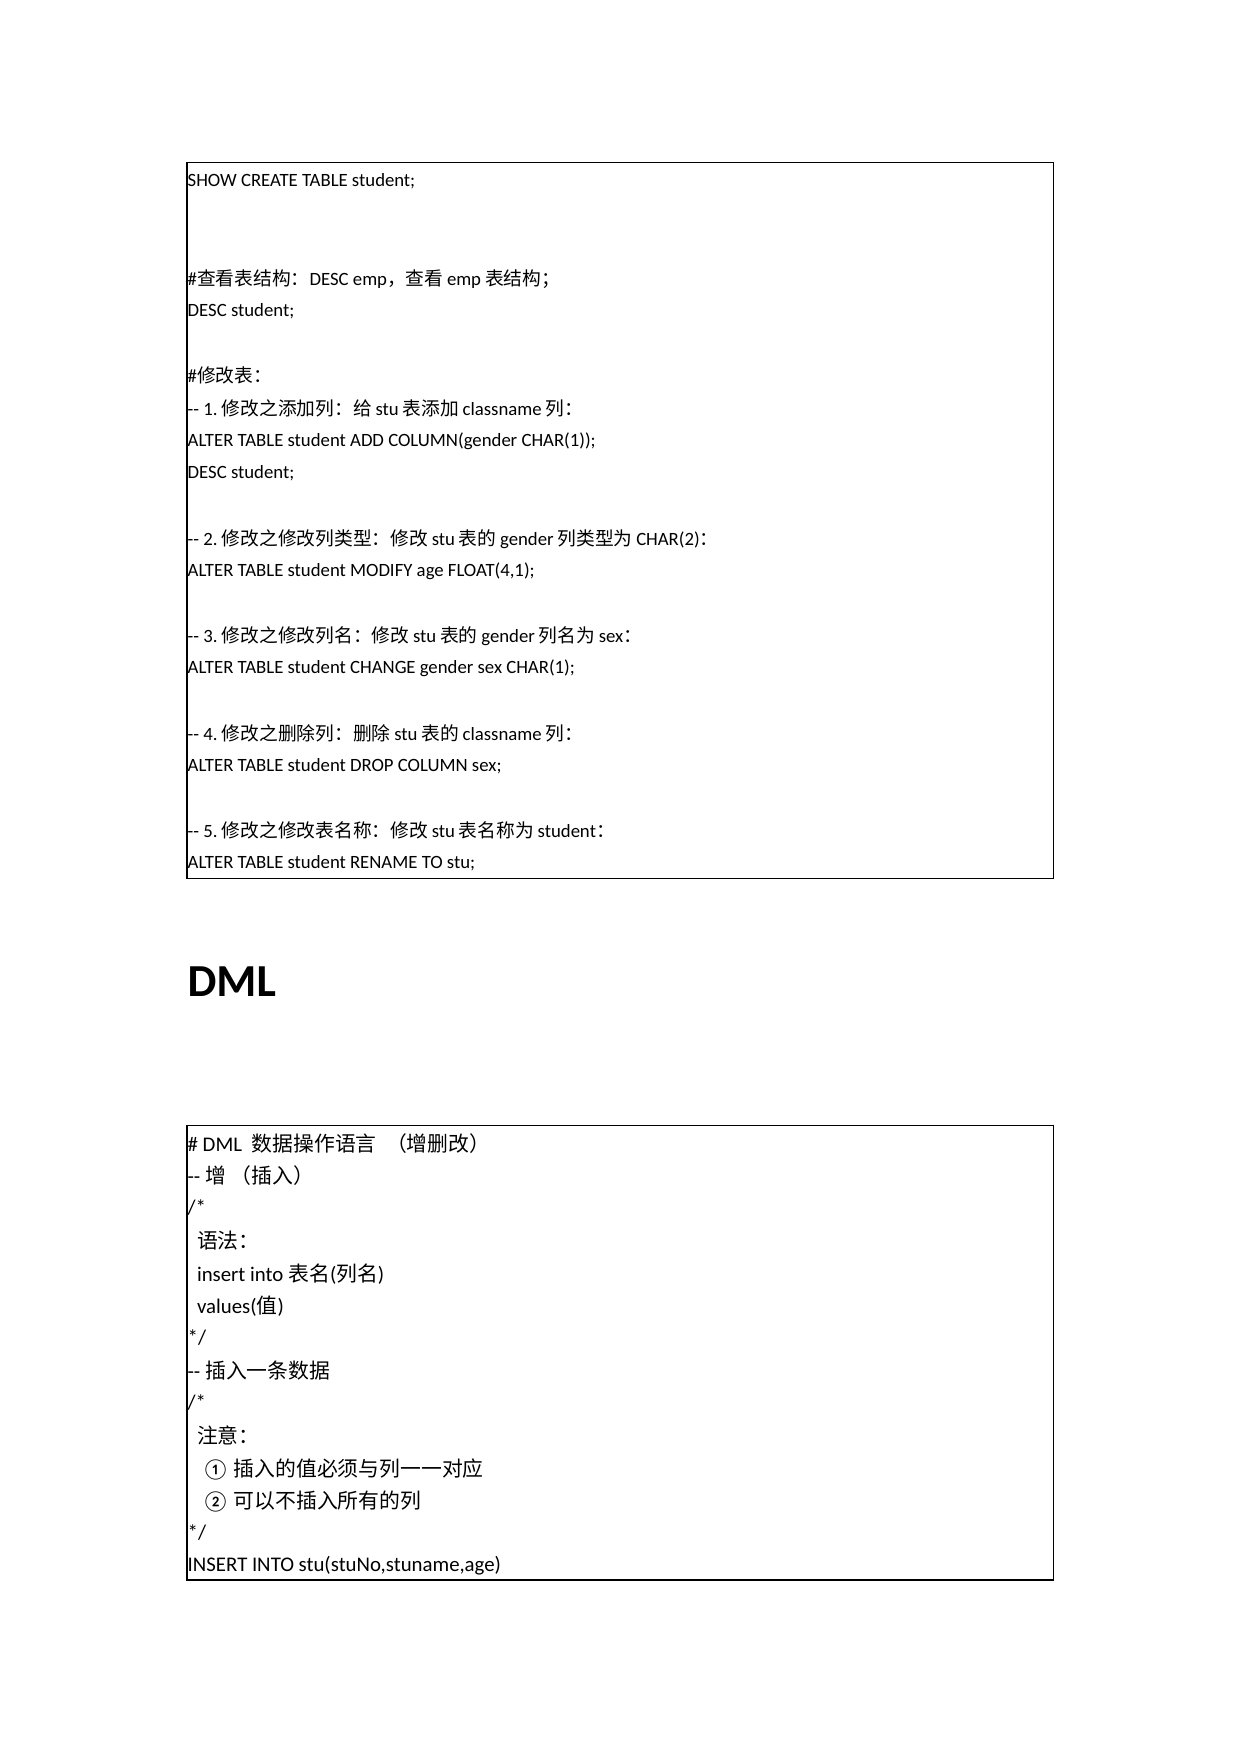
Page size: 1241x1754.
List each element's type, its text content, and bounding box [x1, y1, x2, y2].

text 语法： [188, 1223, 1053, 1256]
text -- 1. 修改之添加列：给stu表添加classname列： [188, 391, 1053, 423]
text INSERT INTO stu(stuNo,stuname,age) [188, 1548, 1053, 1579]
text -- 3. 修改之修改列名：修改stu表的gender列名为sex： [188, 618, 1053, 651]
text #查看表结构：DESC emp，查看emp表结构； [188, 261, 1053, 293]
text ALTER TABLE student CHANGE gender sex CHAR(1); [188, 651, 1053, 683]
text ALTER TABLE student MODIFY age FLOAT(4,1); [188, 553, 1053, 586]
text */ [188, 1321, 1053, 1353]
text DESC student; [188, 456, 1053, 488]
text ②可以不插入所有的列 [188, 1483, 1053, 1516]
text ALTER TABLE student RENAME TO stu; [188, 844, 1053, 878]
subtitle DML [187, 947, 1053, 1012]
text SHOW CREATE TABLE student; [188, 163, 1053, 196]
text values(值) [188, 1288, 1053, 1321]
text #修改表： [188, 358, 1053, 391]
text ALTER TABLE student ADD COLUMN(gender CHAR(1)); [188, 423, 1053, 456]
text /* [188, 1386, 1053, 1418]
text */ [188, 1516, 1053, 1548]
text -- 2. 修改之修改列类型：修改stu表的gender列类型为CHAR(2)： [188, 521, 1053, 553]
text DESC student; [188, 293, 1053, 326]
text -- 4. 修改之删除列：删除stu表的classname列： [188, 716, 1053, 748]
text ①插入的值必须与列一一对应 [188, 1451, 1053, 1483]
text 注意： [188, 1418, 1053, 1451]
text insert into 表名(列名) [188, 1256, 1053, 1288]
text ALTER TABLE student DROP COLUMN sex; [188, 748, 1053, 781]
text /* [188, 1191, 1053, 1223]
text -- 增 （插入） [188, 1158, 1053, 1191]
text # DML 数据操作语言 （增删改） [188, 1126, 1053, 1158]
text -- 插入一条数据 [188, 1353, 1053, 1386]
text -- 5. 修改之修改表名称：修改stu表名称为student： [188, 813, 1053, 844]
